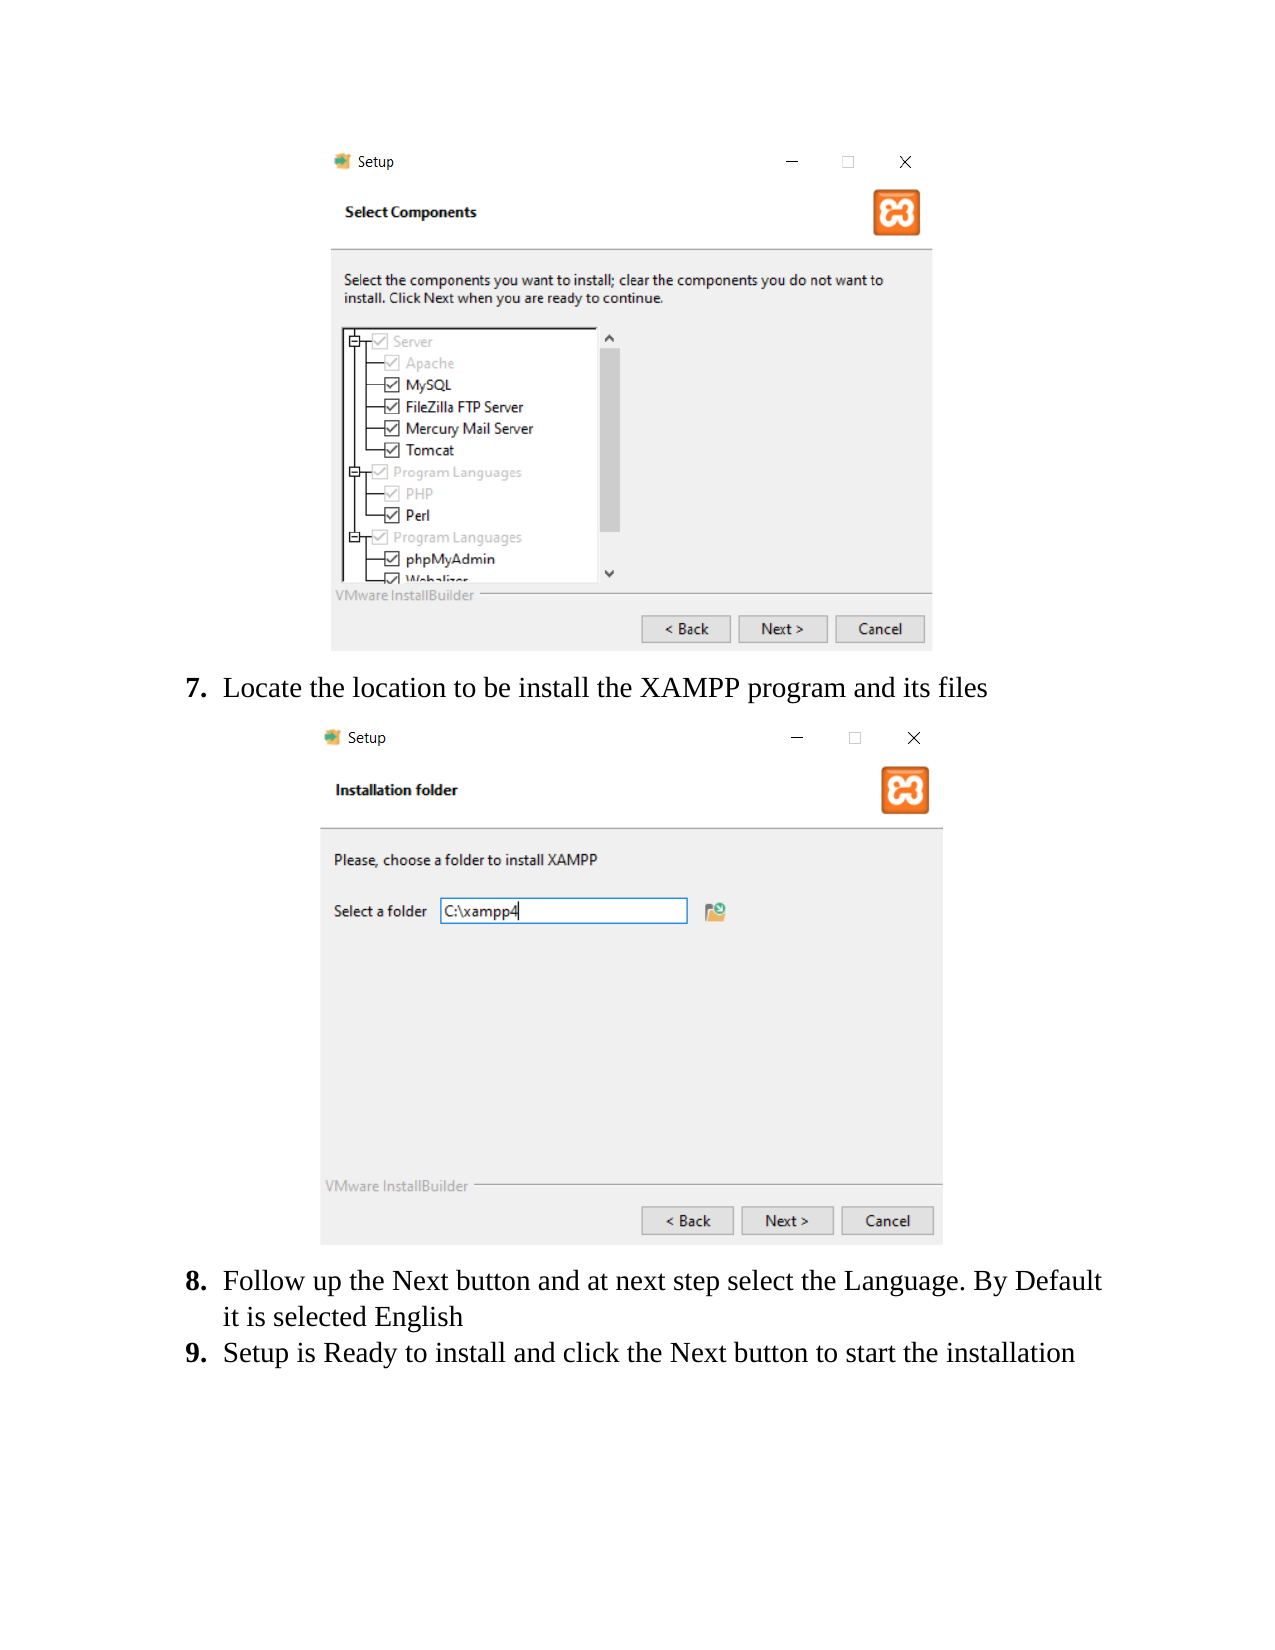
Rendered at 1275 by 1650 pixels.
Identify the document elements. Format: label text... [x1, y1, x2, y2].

list Locate the location to be install the XAMPP program and its files [185, 670, 1116, 703]
list Follow up the Next button and at next step select the Language. By Default it is selected English [185, 1263, 1116, 1333]
list Setup is Ready to install and click the Next button to start the installation [185, 1336, 1116, 1369]
